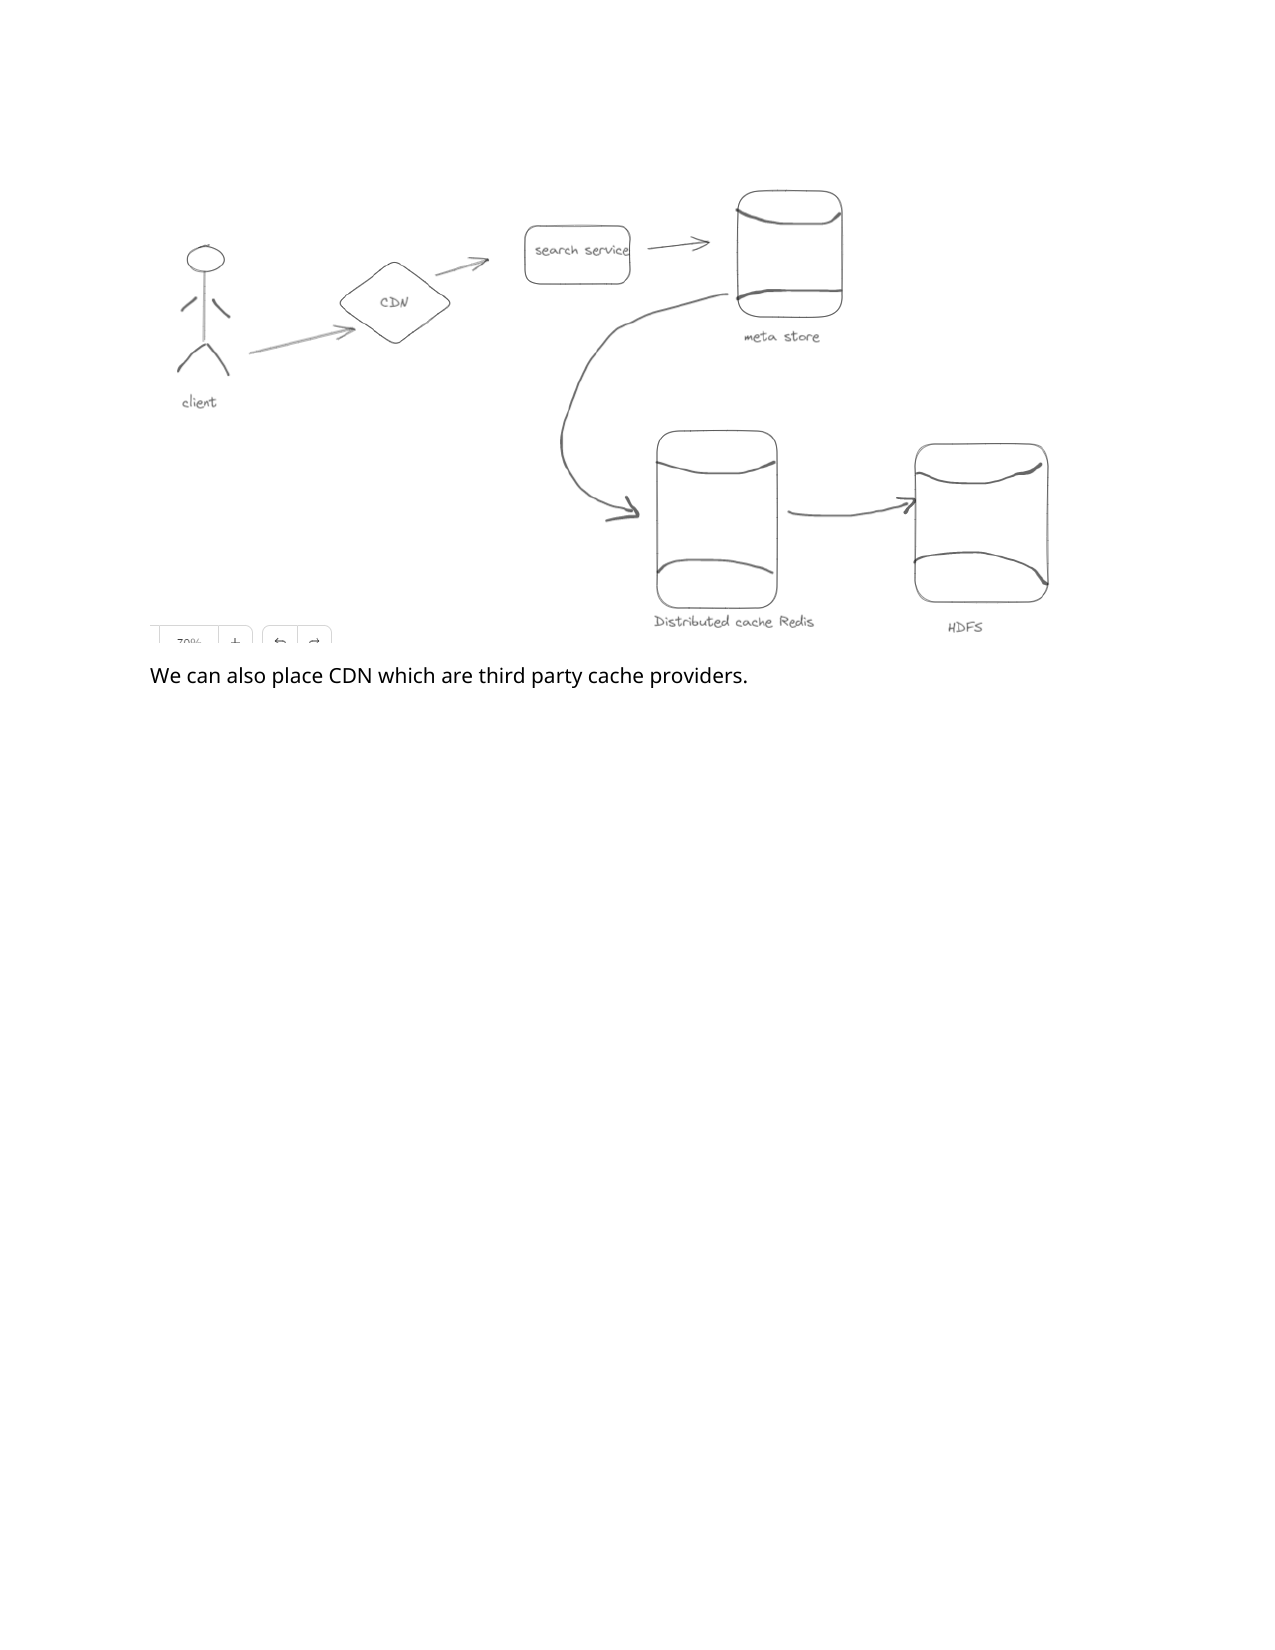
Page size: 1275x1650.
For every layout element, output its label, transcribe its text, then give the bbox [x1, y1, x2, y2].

text We can also place CDN which are third party cache providers. [150, 662, 1125, 690]
picture [150, 150, 1125, 643]
